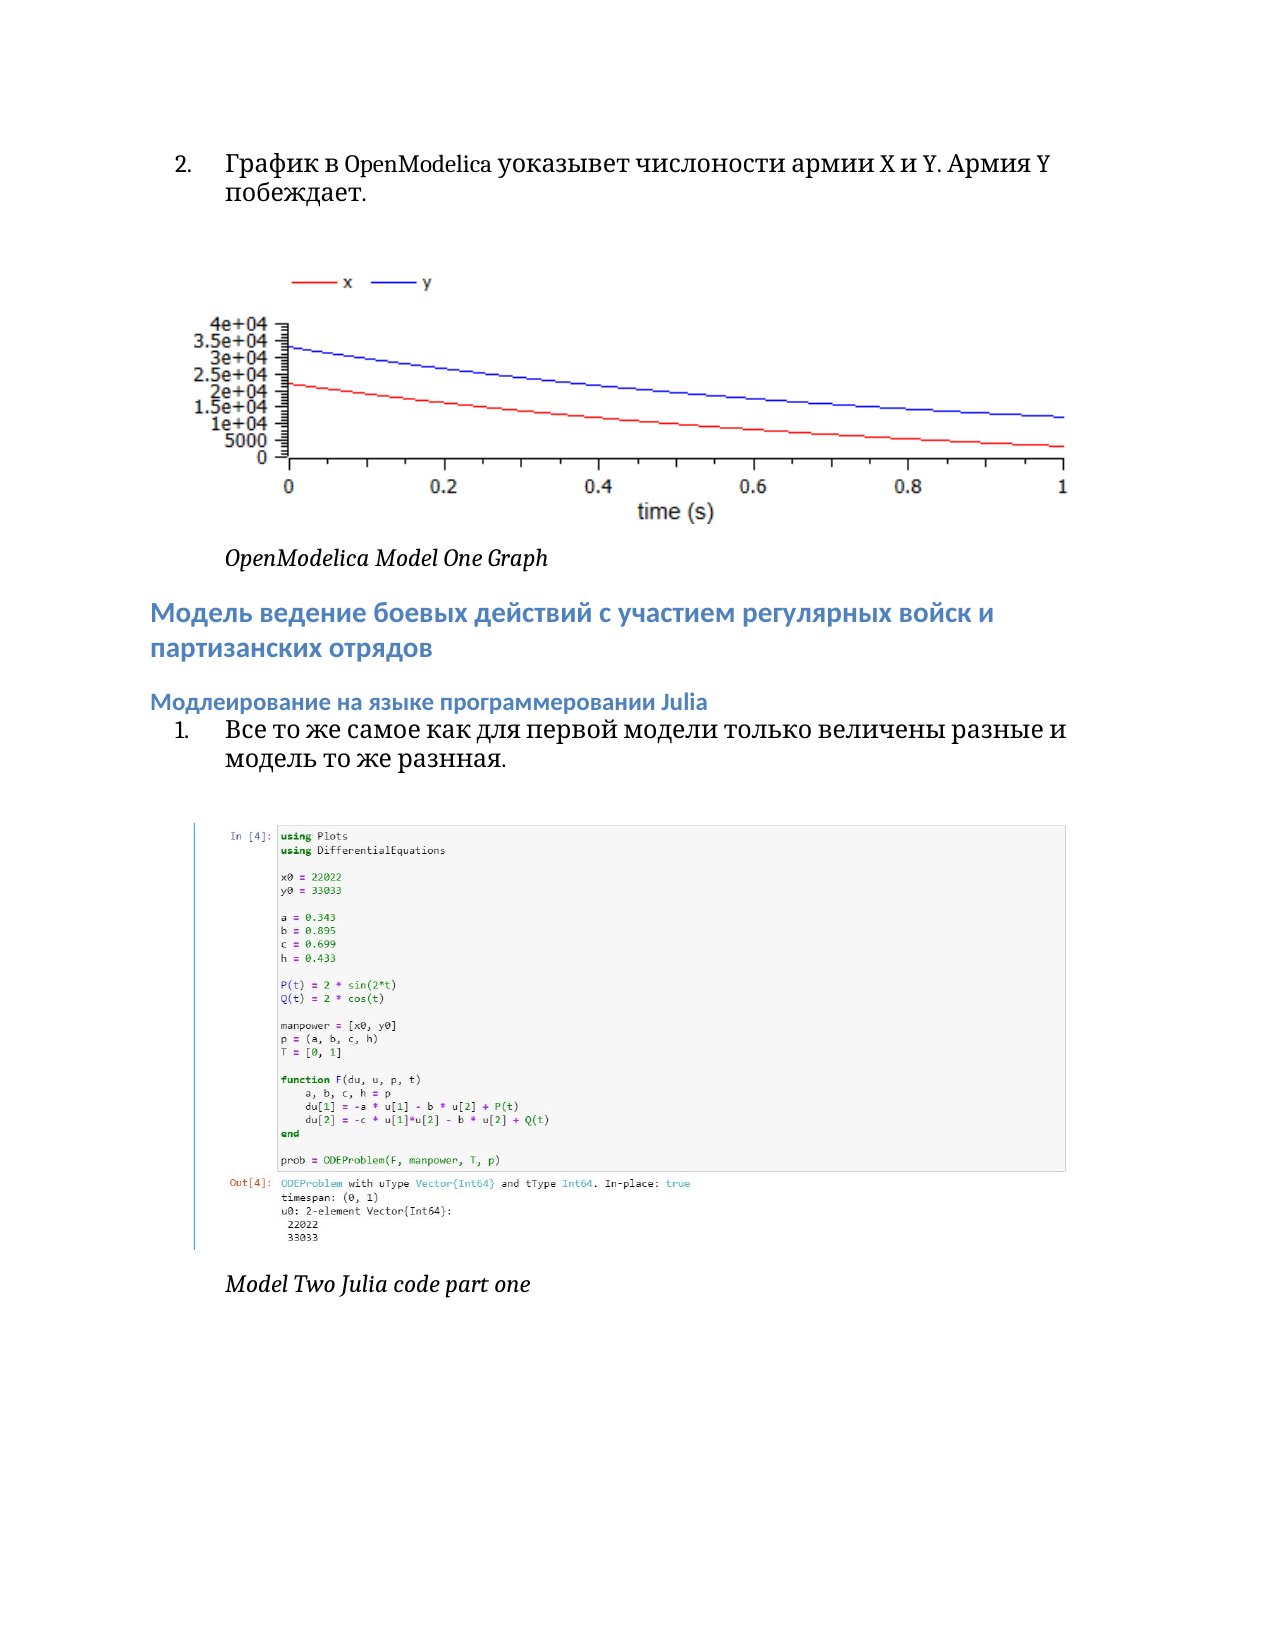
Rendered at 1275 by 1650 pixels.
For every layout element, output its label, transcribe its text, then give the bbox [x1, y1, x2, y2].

subtitle Модель ведение боевых действий с участием регулярных войск и партизанских отрядов [150, 594, 1125, 665]
picture [193, 257, 1069, 524]
subtitle Модлеирование на языке программеровании Julia [150, 686, 1125, 716]
list График в OpenModelica уоказывет числоности армии X и Y. Армия Y побеждает. [175, 150, 1125, 207]
list Все то же самое как для первой модели только величены разные и модель то же разнная. [175, 716, 1125, 774]
list OpenModelica Model One Graph [175, 544, 1125, 573]
picture [193, 823, 1069, 1250]
list Model Two Julia code part one [175, 1270, 1125, 1299]
